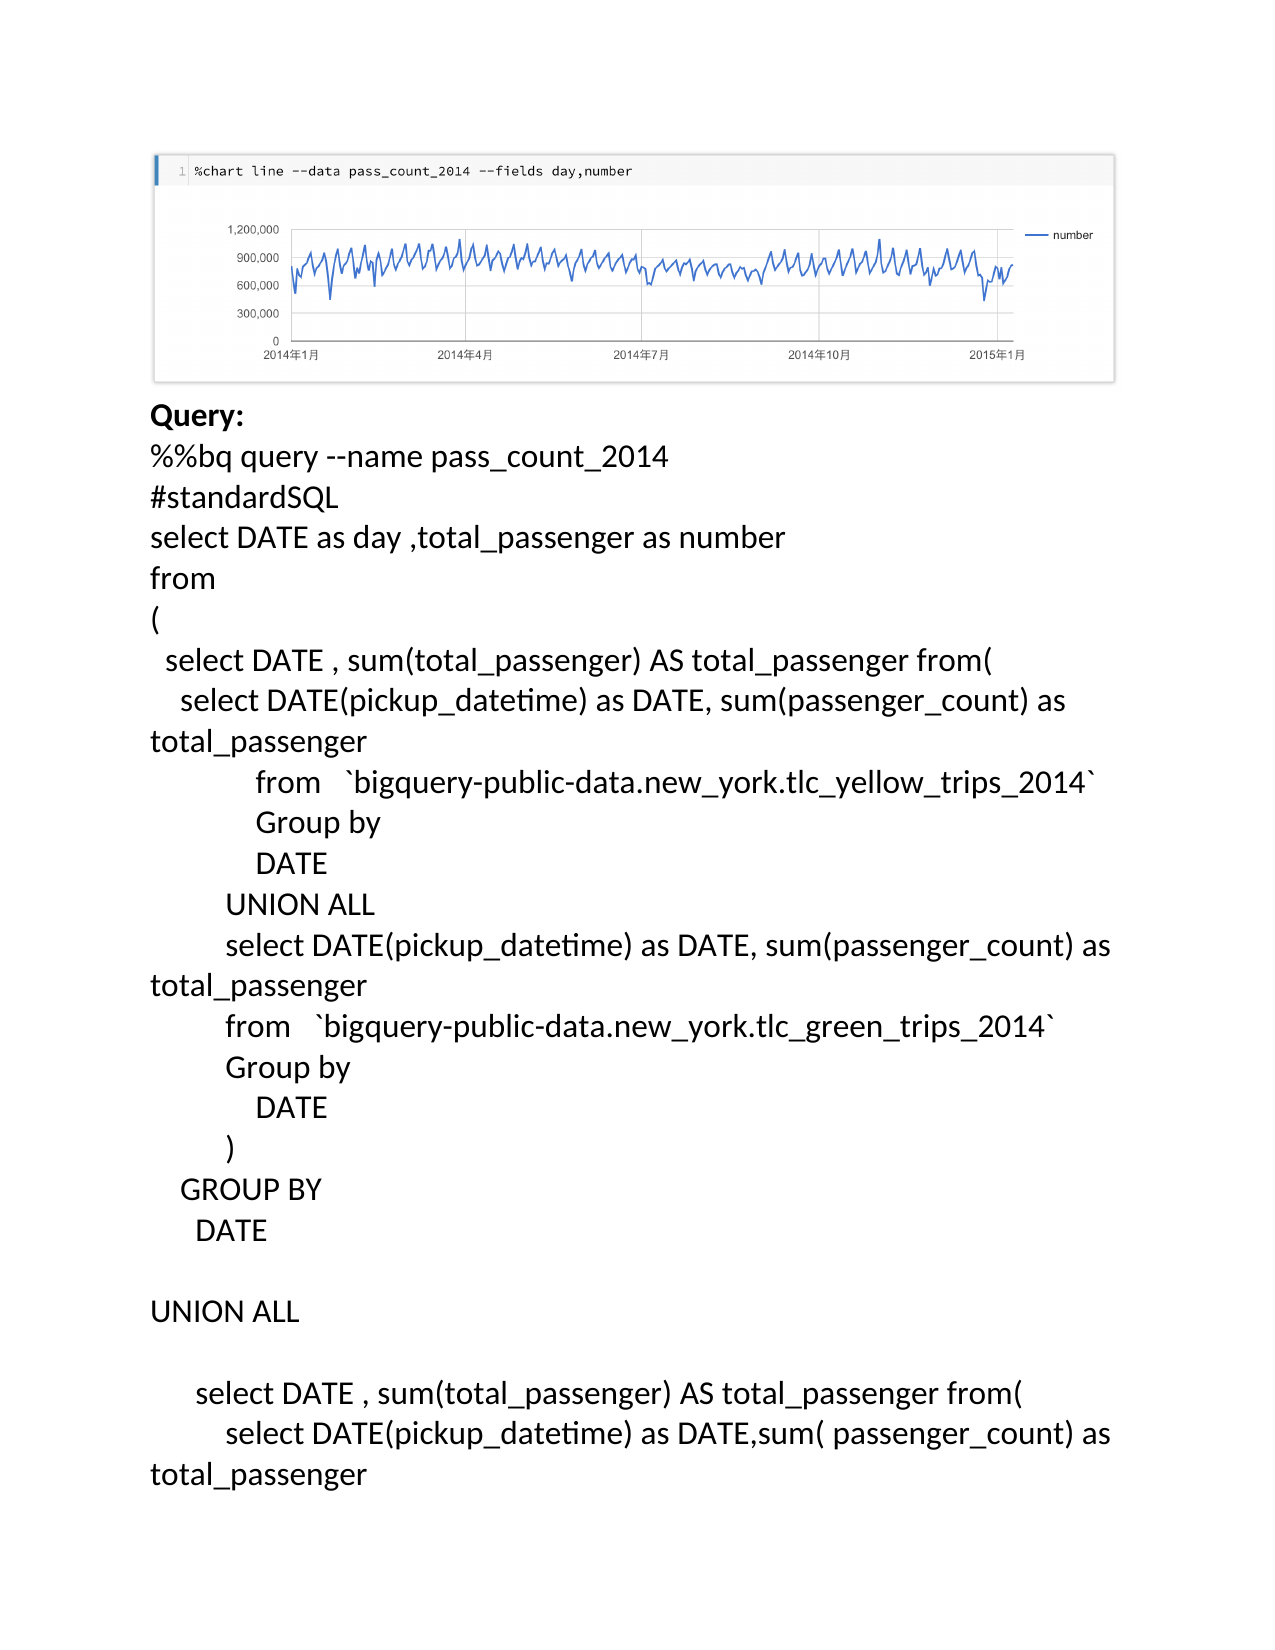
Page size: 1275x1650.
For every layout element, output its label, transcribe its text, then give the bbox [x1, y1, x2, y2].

text from `bigquery-public-data.new_york.tlc_yellow_trips_2014` [150, 761, 1125, 801]
text ( [150, 598, 1125, 638]
text select DATE , sum(total_passenger) AS total_passenger from( [150, 638, 1125, 679]
text GROUP BY [150, 1168, 1125, 1209]
text DATE [150, 842, 1125, 883]
text DATE [150, 1209, 1125, 1249]
text from [150, 557, 1125, 598]
picture [150, 150, 1125, 395]
text select DATE(pickup_datetime) as DATE, sum(passenger_count) as total_passenger [150, 679, 1125, 761]
text select DATE(pickup_datetime) as DATE, sum(passenger_count) as total_passenger [150, 924, 1125, 1005]
text UNION ALL [150, 883, 1125, 924]
text %%bq query --name pass_count_2014 [150, 435, 1125, 476]
text DATE [150, 1087, 1125, 1127]
text ) [150, 1127, 1125, 1168]
text Group by [150, 1046, 1125, 1087]
text #standardSQL [150, 476, 1125, 516]
text Group by [150, 801, 1125, 842]
text UNION ALL [150, 1290, 1125, 1331]
text select DATE(pickup_datetime) as DATE,sum( passenger_count) as total_passenger [150, 1412, 1125, 1494]
text select DATE , sum(total_passenger) AS total_passenger from( [150, 1372, 1125, 1412]
text Query: [150, 395, 1125, 435]
text from `bigquery-public-data.new_york.tlc_green_trips_2014` [150, 1005, 1125, 1046]
text select DATE as day ,total_passenger as number [150, 516, 1125, 557]
